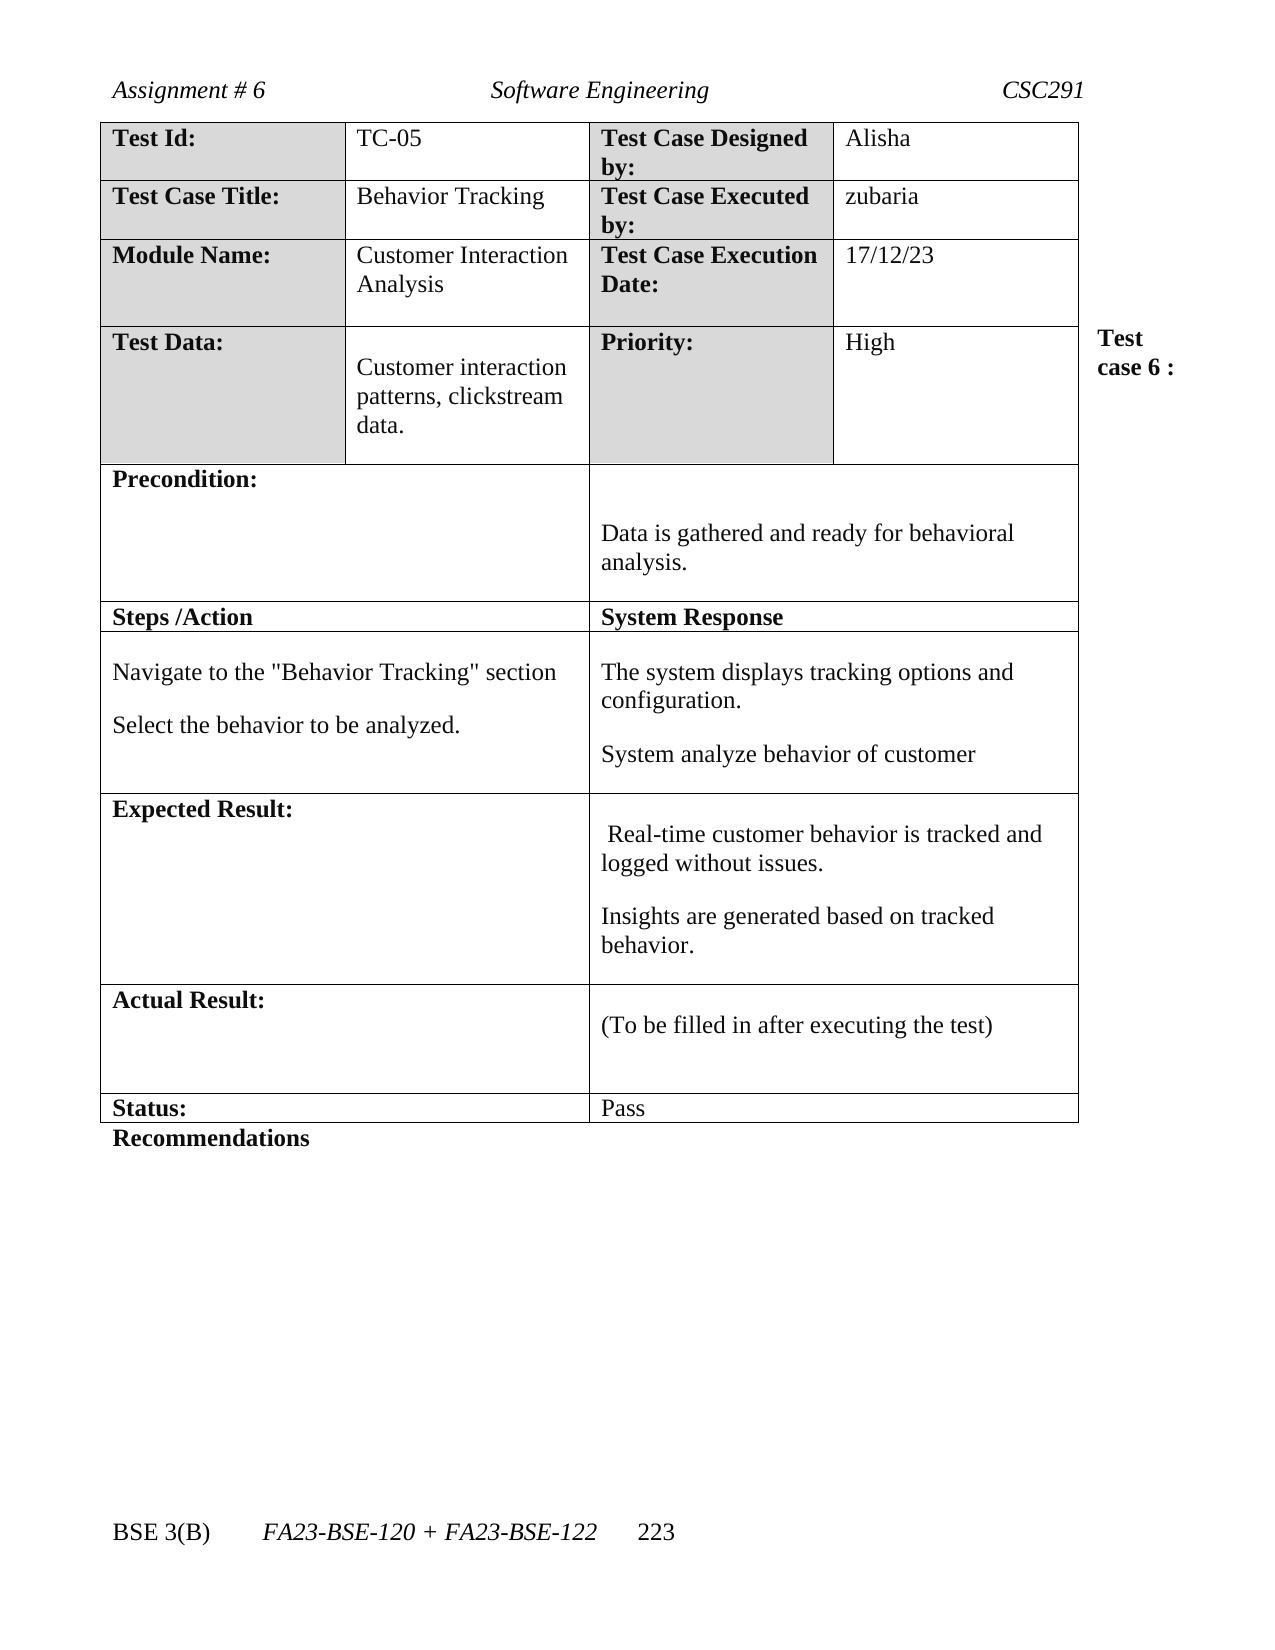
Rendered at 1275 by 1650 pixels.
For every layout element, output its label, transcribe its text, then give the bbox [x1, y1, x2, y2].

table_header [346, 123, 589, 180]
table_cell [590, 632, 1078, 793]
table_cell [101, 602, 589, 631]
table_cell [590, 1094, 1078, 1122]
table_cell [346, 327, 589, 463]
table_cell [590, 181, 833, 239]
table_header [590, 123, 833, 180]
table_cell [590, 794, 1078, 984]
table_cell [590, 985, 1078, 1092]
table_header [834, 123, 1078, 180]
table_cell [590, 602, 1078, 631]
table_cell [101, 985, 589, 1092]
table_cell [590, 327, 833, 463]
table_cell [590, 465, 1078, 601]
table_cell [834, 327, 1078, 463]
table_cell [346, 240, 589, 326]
text Test case 6 : Recommendations [112, 323, 1181, 1152]
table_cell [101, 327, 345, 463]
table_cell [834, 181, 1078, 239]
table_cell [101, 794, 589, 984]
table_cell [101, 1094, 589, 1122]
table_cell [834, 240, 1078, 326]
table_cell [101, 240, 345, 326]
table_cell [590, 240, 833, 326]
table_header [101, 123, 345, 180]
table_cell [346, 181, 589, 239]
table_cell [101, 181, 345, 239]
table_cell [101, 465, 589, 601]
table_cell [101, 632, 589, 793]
